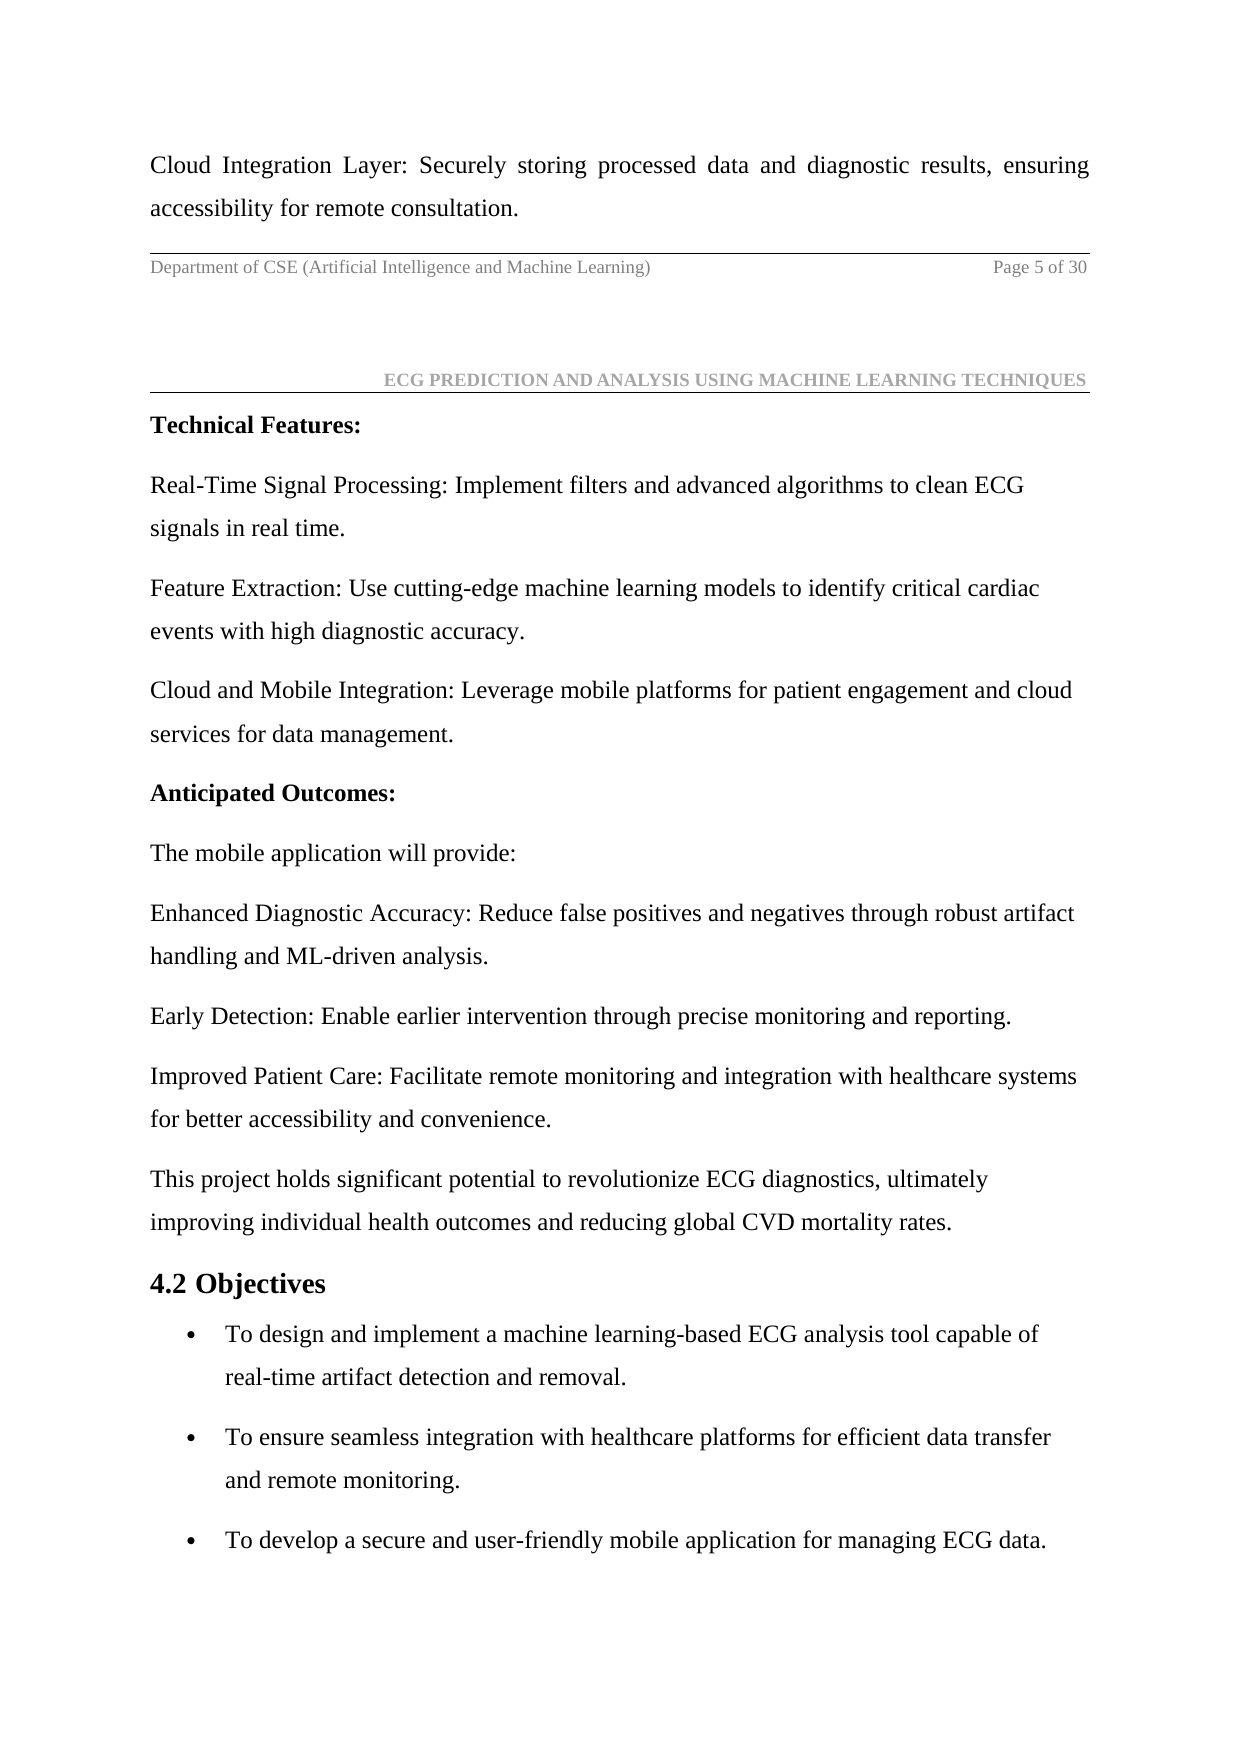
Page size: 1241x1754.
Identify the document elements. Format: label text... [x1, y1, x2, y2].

text Anticipated Outcomes: [150, 778, 1090, 807]
list Objectives [150, 1267, 1090, 1300]
text Early Detection: Enable earlier intervention through precise monitoring and reporting. [150, 1001, 1090, 1030]
list To design and implement a machine learning-based ECG analysis tool capable of real-time artifact detection and removal. [187, 1319, 1090, 1391]
text Technical Features: [150, 410, 1090, 439]
list To develop a secure and user-friendly mobile application for managing ECG data. [187, 1525, 1090, 1554]
text Real-Time Signal Processing: Implement filters and advanced algorithms to clean ECG signals in real time. [150, 470, 1090, 542]
text ECG PREDICTION AND ANALYSIS USING MACHINE LEARNING TECHNIQUES [150, 368, 1090, 392]
text Cloud Integration Layer: Securely storing processed data and diagnostic results, ensuring accessibility for remote consultation. [150, 150, 1090, 222]
text Enhanced Diagnostic Accuracy: Reduce false positives and negatives through robust artifact handling and ML-driven analysis. [150, 898, 1090, 970]
text This project holds significant potential to revolutionize ECG diagnostics, ultimately improving individual health outcomes and reducing global CVD mortality rates. [150, 1164, 1090, 1236]
text Department of CSE (Artificial Intelligence and Machine Learning) Page 5 of 30 [150, 254, 1090, 278]
text Cloud and Mobile Integration: Leverage mobile platforms for patient engagement and cloud services for data management. [150, 676, 1090, 747]
text Improved Patient Care: Facilitate remote monitoring and integration with healthcare systems for better accessibility and convenience. [150, 1061, 1090, 1133]
text The mobile application will provide: [150, 838, 1090, 867]
list To ensure seamless integration with healthcare platforms for efficient data transfer and remote monitoring. [187, 1422, 1090, 1494]
text Feature Extraction: Use cutting-edge machine learning models to identify critical cardiac events with high diagnostic accuracy. [150, 573, 1090, 644]
